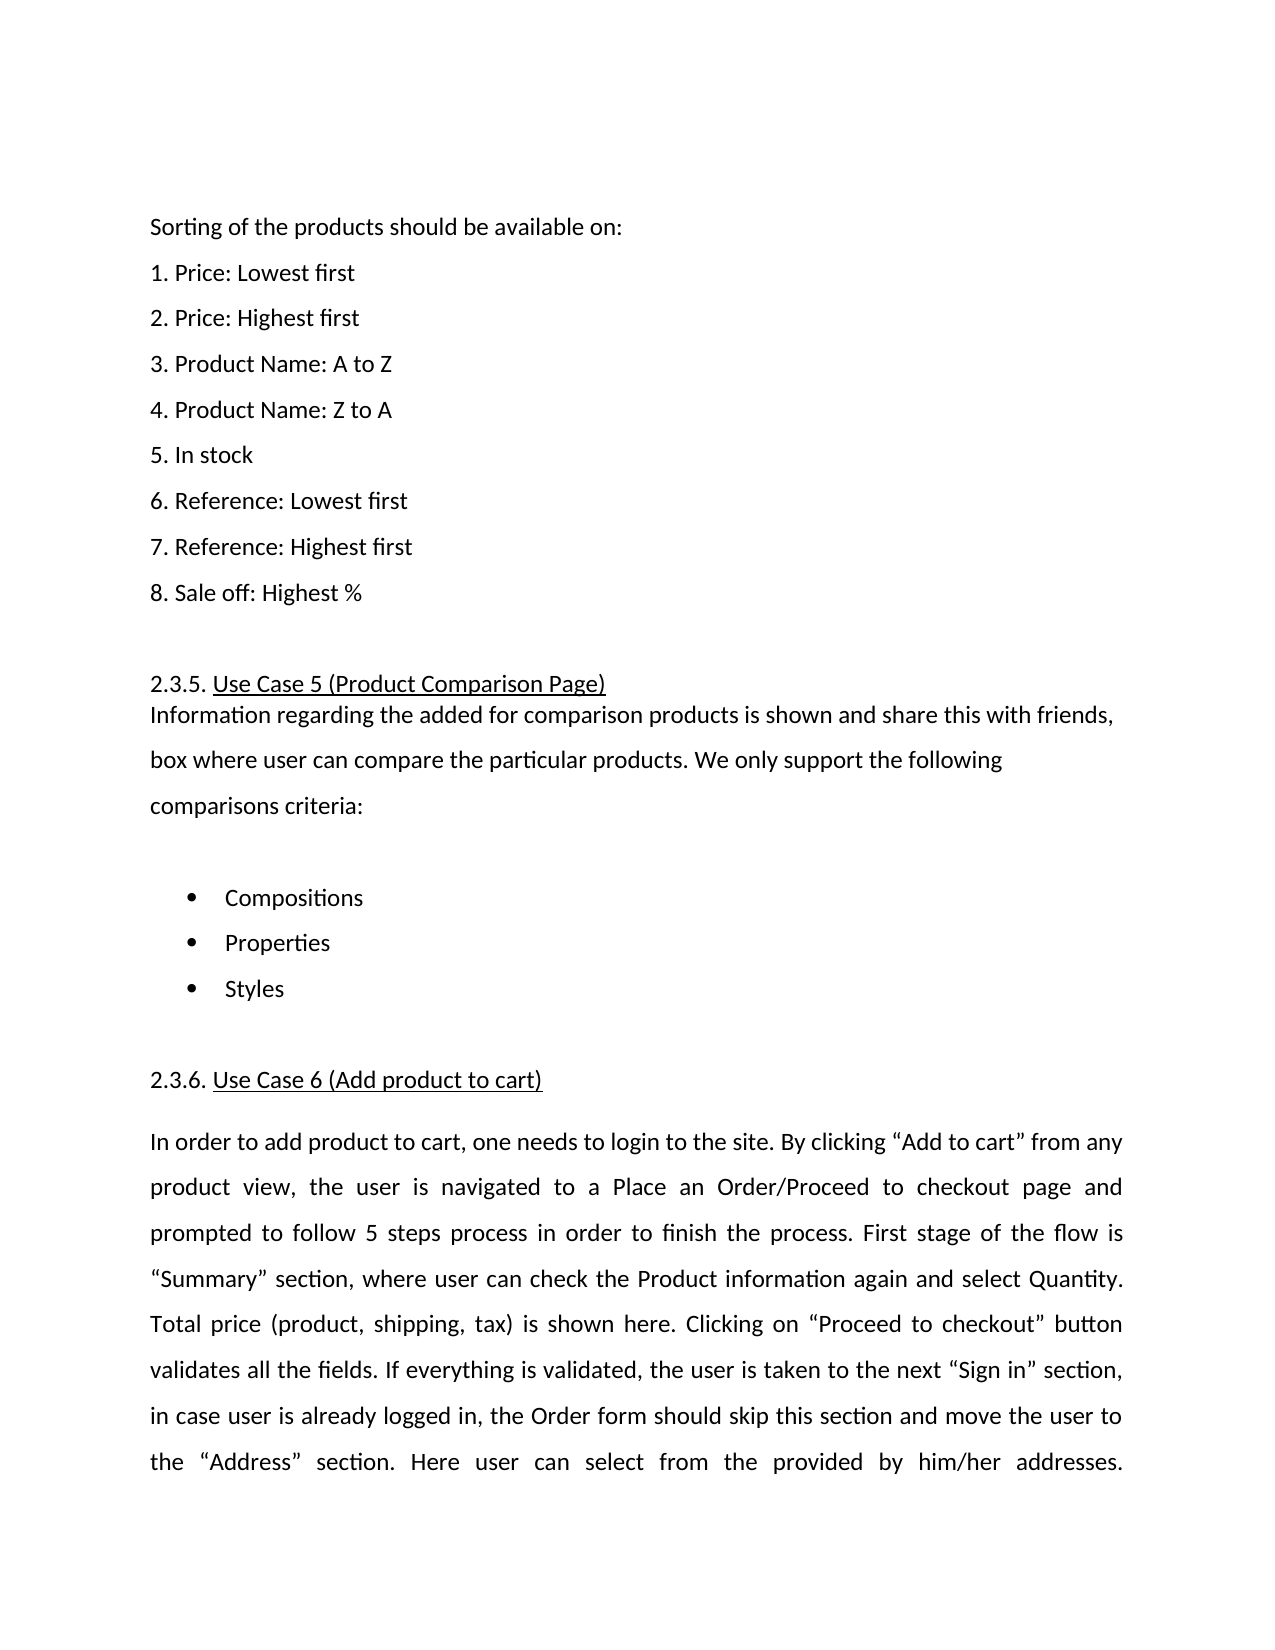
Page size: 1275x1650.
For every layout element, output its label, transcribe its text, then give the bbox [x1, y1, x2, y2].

text 3. Product Name: A to Z [150, 348, 1125, 379]
list Styles [187, 973, 1125, 1004]
text 2.3.6. Use Case 6 (Add product to cart) [150, 1065, 1125, 1095]
text 7. Reference: Highest first [150, 531, 1125, 562]
text 5. In stock [150, 440, 1125, 470]
text 4. Product Name: Z to A [150, 394, 1125, 424]
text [150, 1126, 1125, 1476]
list Compositions [187, 882, 1125, 912]
list Properties [187, 927, 1125, 958]
text 2. Price: Highest first [150, 302, 1125, 333]
text 6. Reference: Lowest first [150, 485, 1125, 516]
text 1. Price: Lowest first [150, 257, 1125, 287]
text 8. Sale off: Highest % [150, 577, 1125, 607]
text 2.3.5. Use Case 5 (Product Comparison Page) [150, 668, 1125, 699]
text Information regarding the added for comparison products is shown and share this with friends, box where user can compare the particular products. We only support the following comparisons criteria: [150, 699, 1125, 821]
text Sorting of the products should be available on: [150, 211, 1125, 242]
